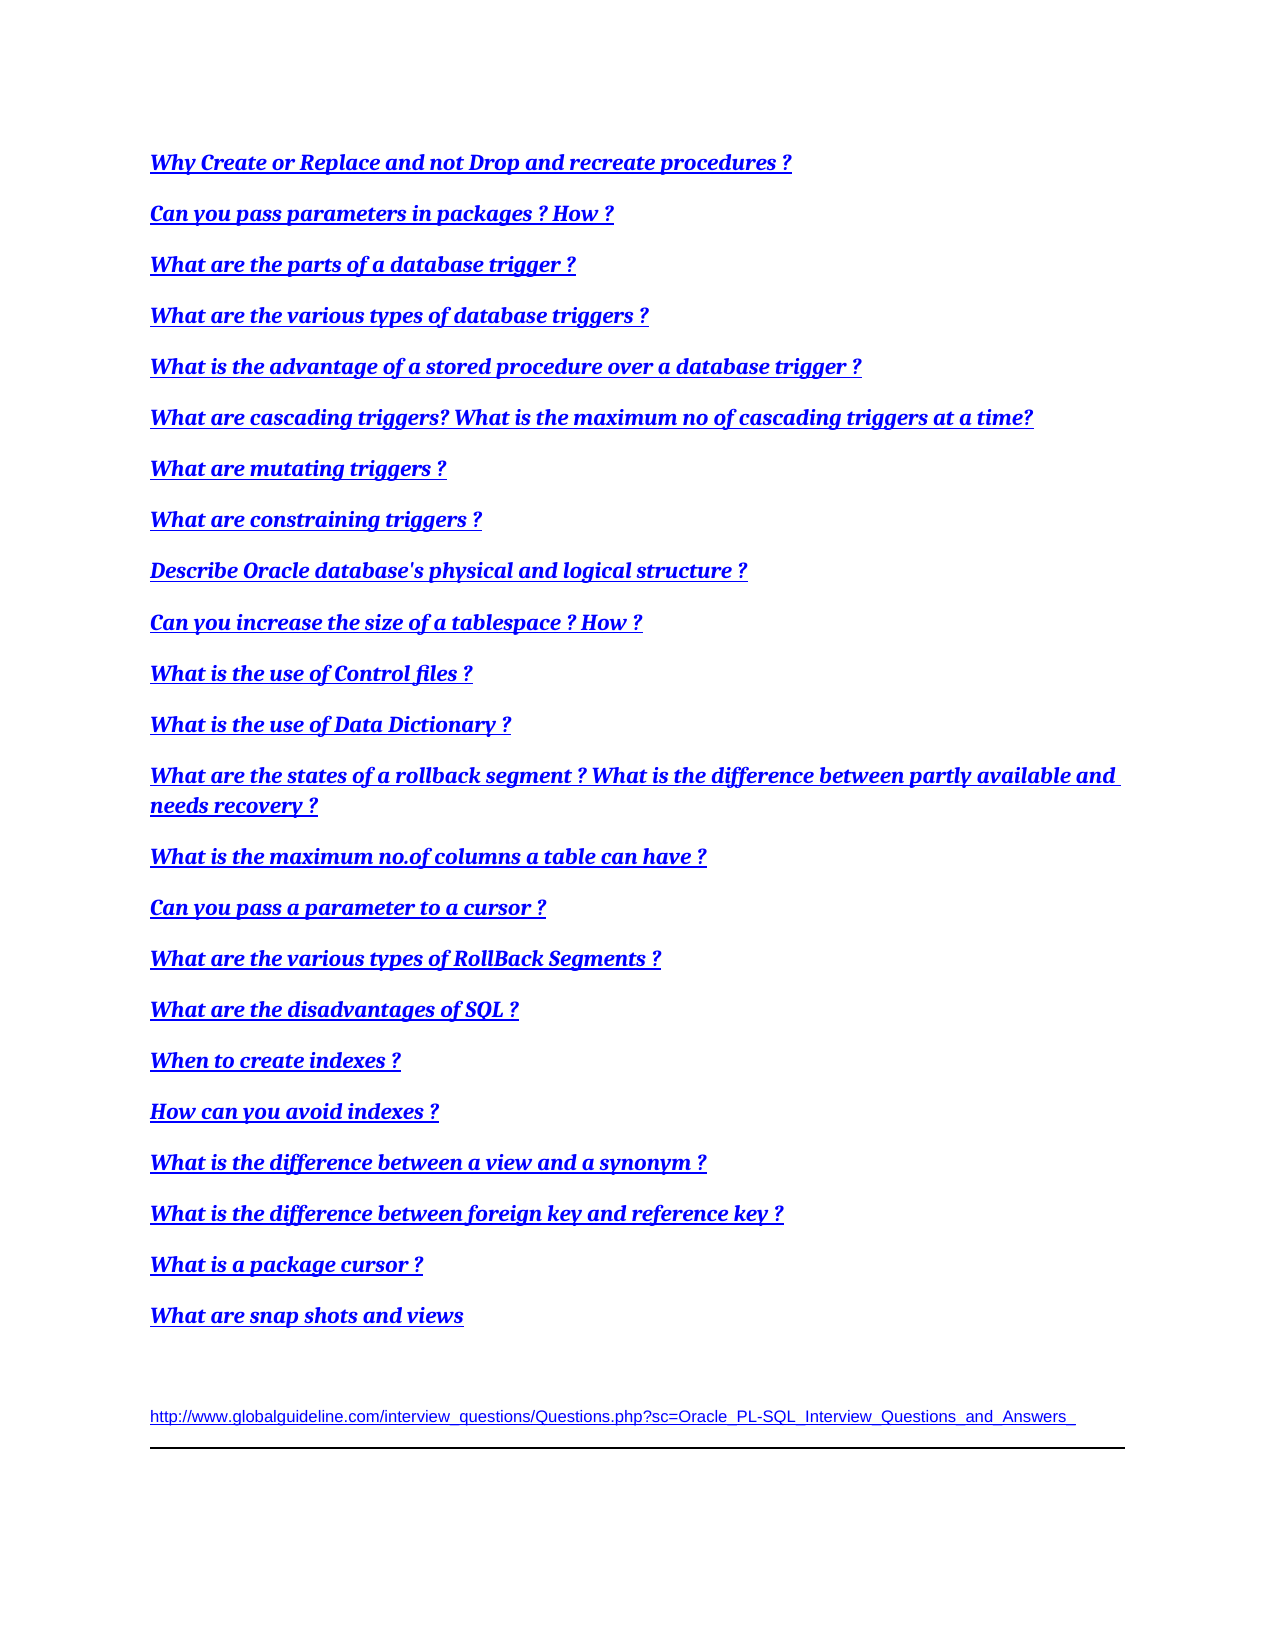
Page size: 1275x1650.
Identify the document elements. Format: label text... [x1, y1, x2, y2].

subtitle What is a package cursor ? [150, 1252, 1125, 1278]
subtitle Can you pass parameters in packages ? How ? [150, 201, 1125, 227]
subtitle What is the difference between foreign key and reference key ? [150, 1201, 1125, 1227]
subtitle What are the disadvantages of SQL ? [150, 997, 1125, 1023]
subtitle Can you increase the size of a tablespace ? How ? [150, 609, 1125, 636]
subtitle What is the difference between a view and a synonym ? [150, 1150, 1125, 1176]
subtitle When to create indexes ? [150, 1048, 1125, 1074]
subtitle What are cascading triggers? What is the maximum no of cascading triggers at a time? [150, 405, 1125, 432]
subtitle What is the advantage of a stored procedure over a database trigger ? [150, 354, 1125, 381]
subtitle What is the use of Data Dictionary ? [150, 711, 1125, 738]
subtitle Why Create or Replace and not Drop and recreate procedures ? [150, 150, 1125, 176]
subtitle What are the states of a rollback segment ? What is the difference between partly available and needs recovery ? [150, 762, 1125, 819]
subtitle How can you avoid indexes ? [150, 1099, 1125, 1125]
subtitle Describe Oracle database's physical and logical structure ? [150, 558, 1125, 585]
subtitle Can you pass a parameter to a cursor ? [150, 895, 1125, 921]
subtitle What are the parts of a database trigger ? [150, 252, 1125, 278]
subtitle What is the use of Control files ? [150, 660, 1125, 687]
subtitle What are mutating triggers ? [150, 456, 1125, 483]
subtitle What are snap shots and views [150, 1303, 1125, 1329]
subtitle What are constraining triggers ? [150, 507, 1125, 534]
subtitle What is the maximum no.of columns a table can have ? [150, 844, 1125, 870]
subtitle What are the various types of database triggers ? [150, 303, 1125, 329]
text http://www.globalguideline.com/interview_questions/Questions.php?sc=Oracle_PL-SQL_Interview_Questions_and_Answers_ [150, 1407, 1125, 1426]
subtitle What are the various types of RollBack Segments ? [150, 946, 1125, 972]
